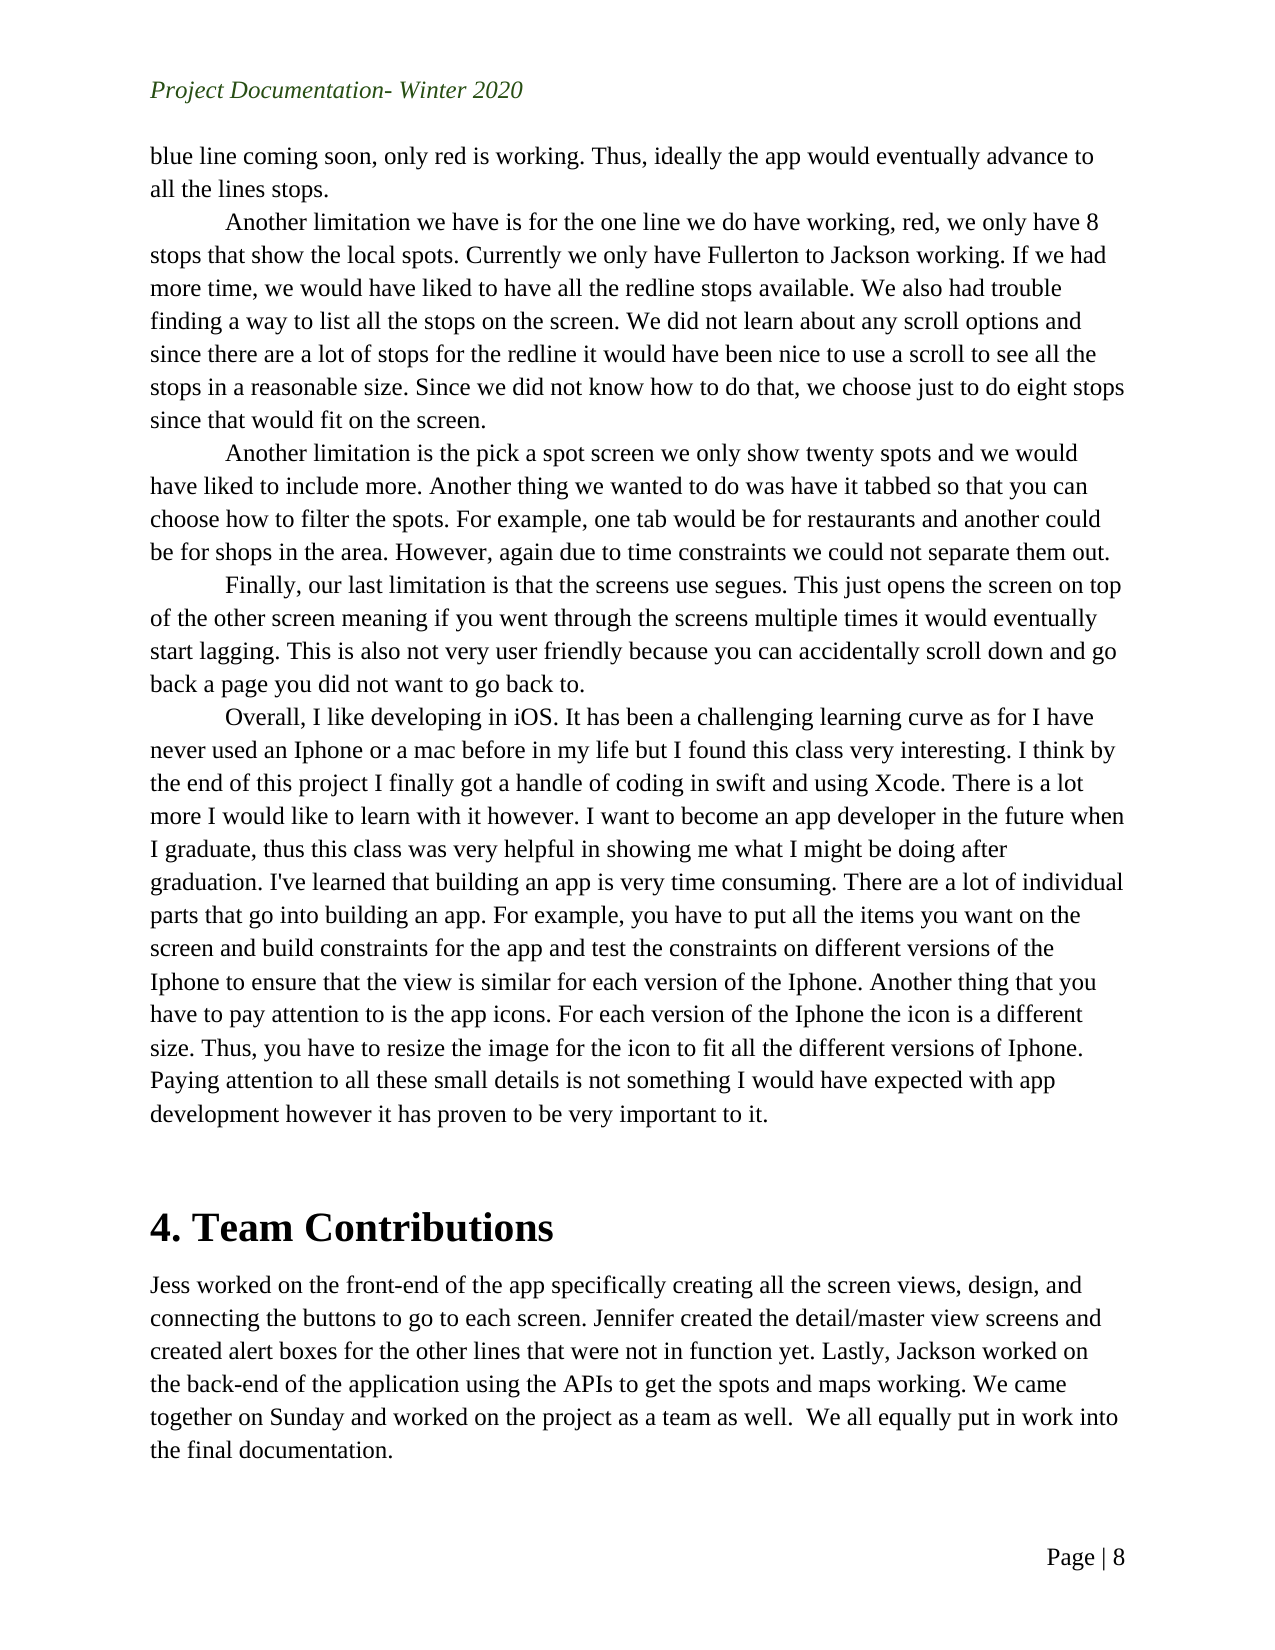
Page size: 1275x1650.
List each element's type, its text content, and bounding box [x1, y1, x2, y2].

text Another limitation we have is for the one line we do have working, red, we only have 8 stops that show the local spots. Currently we only have Fullerton to Jackson working. If we had more time, we would have liked to have all the redline stops available. We also had trouble finding a way to list all the stops on the screen. We did not learn about any scroll options and since there are a lot of stops for the redline it would have been nice to use a scroll to see all the stops in a reasonable size. Since we did not know how to do that, we choose just to do eight stops since that would fit on the screen. [150, 207, 1125, 434]
text Another limitation is the pick a spot screen we only show twenty spots and we would have liked to include more. Another thing we wanted to do was have it tabbed so that you can choose how to filter the spots. For example, one tab would be for restaurants and another could be for shops in the area. However, again due to time constraints we could not separate them out. [150, 438, 1125, 566]
text Finally, our last limitation is that the screens use segues. This just opens the screen on top of the other screen meaning if you went through the screens multiple times it would eventually start lagging. This is also not very user friendly because you can accidentally scroll down and go back a page you did not want to go back to. [150, 570, 1125, 698]
text Overall, I like developing in iOS. It has been a challenging learning curve as for I have never used an Iphone or a mac before in my life but I found this class very interesting. I think by the end of this project I finally got a handle of coding in swift and using Xcode. There is a lot more I would like to learn with it however. I want to become an app developer in the future when I graduate, thus this class was very helpful in showing me what I might be doing after graduation. I've learned that building an app is very time consuming. There are a lot of individual parts that go into building an app. For example, you have to put all the items you want on the screen and build constraints for the app and test the constraints on different versions of the Iphone to ensure that the view is similar for each version of the Iphone. Another thing that you have to pay attention to is the app icons. For each version of the Iphone the icon is a different size. Thus, you have to resize the image for the icon to fit all the different versions of Iphone. Paying attention to all these small details is not something I would have expected with app development however it has proven to be very important to it. [150, 702, 1125, 1127]
subtitle 4. Team Contributions [150, 1202, 1125, 1250]
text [150, 141, 1125, 203]
text Jess worked on the front-end of the app specifically creating all the screen views, design, and connecting the buttons to go to each screen. Jennifer created the detail/master view screens and created alert boxes for the other lines that were not in function yet. Lastly, Jackson worked on the back-end of the application using the APIs to get the spots and maps working. We came together on Sunday and worked on the project as a team as well. We all equally put in work into the final documentation. [150, 1270, 1125, 1463]
